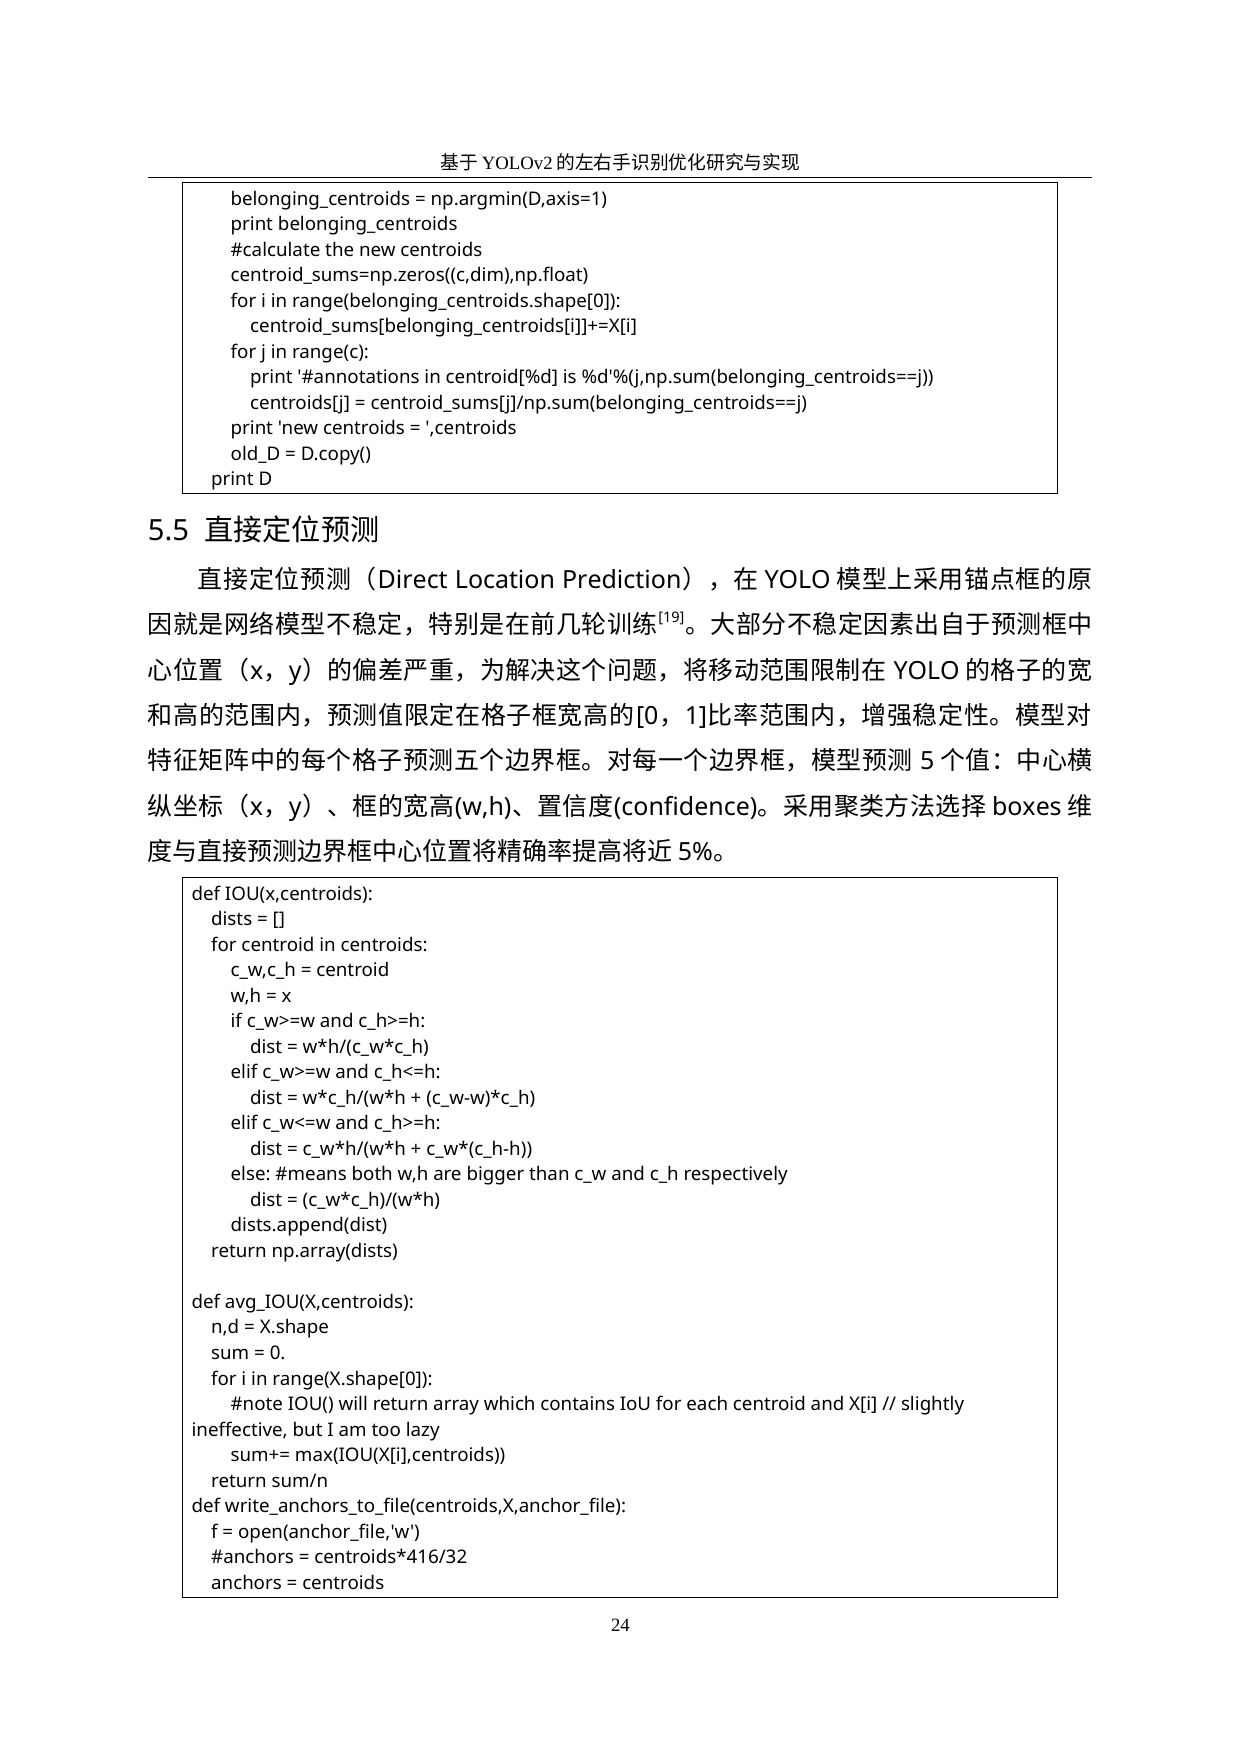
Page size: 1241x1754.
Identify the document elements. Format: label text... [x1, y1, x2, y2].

text w,h = x [183, 979, 1057, 1004]
text for i in range(X.shape[0]): [183, 1362, 1057, 1387]
text for j in range(c): [183, 335, 1057, 360]
text n,d = X.shape [183, 1311, 1057, 1336]
text return sum/n [183, 1464, 1057, 1489]
text centroid_sums=np.zeros((c,dim),np.float) [183, 258, 1057, 284]
subtitle 直接定位预测 [148, 507, 1092, 549]
text print '#annotations in centroid[%d] is %d'%(j,np.sum(belonging_centroids==j)) [183, 360, 1057, 386]
text def avg_IOU(X,centroids): [183, 1285, 1057, 1311]
text print D [183, 462, 1057, 493]
text for centroid in centroids: [183, 928, 1057, 953]
text elif c_w<=w and c_h>=h: [183, 1106, 1057, 1132]
text dist = (c_w*c_h)/(w*h) [183, 1183, 1057, 1208]
text belonging_centroids = np.argmin(D,axis=1) [183, 183, 1057, 207]
text #note IOU() will return array which contains IoU for each centroid and X[i] // slightly ineffective, but I am too lazy [183, 1387, 1057, 1438]
text def write_anchors_to_file(centroids,X,anchor_file): [183, 1489, 1057, 1515]
text else: #means both w,h are bigger than c_w and c_h respectively [183, 1157, 1057, 1183]
text print belonging_centroids [183, 207, 1057, 233]
text old_D = D.copy() [183, 437, 1057, 462]
text anchors = centroids [183, 1566, 1057, 1597]
text sum+= max(IOU(X[i],centroids)) [183, 1438, 1057, 1464]
text if c_w>=w and c_h>=h: [183, 1004, 1057, 1030]
text for i in range(belonging_centroids.shape[0]): [183, 284, 1057, 309]
text return np.array(dists) [183, 1234, 1057, 1263]
text elif c_w>=w and c_h<=h: [183, 1055, 1057, 1081]
text dist = c_w*h/(w*h + c_w*(c_h-h)) [183, 1132, 1057, 1157]
text dist = w*c_h/(w*h + (c_w-w)*c_h) [183, 1081, 1057, 1106]
text sum = 0. [183, 1336, 1057, 1362]
text print 'new centroids = ',centroids [183, 411, 1057, 437]
text centroids[j] = centroid_sums[j]/np.sum(belonging_centroids==j) [183, 386, 1057, 411]
text #calculate the new centroids [183, 233, 1057, 258]
text dists.append(dist) [183, 1208, 1057, 1234]
text dist = w*h/(c_w*c_h) [183, 1030, 1057, 1055]
text 直接定位预测（Direct Location Prediction），在YOLO模型上采用锚点框的原因就是网络模型不稳定，特别是在前几轮训练[19]。大部分不稳定因素出自于预测框中心位置（x，y）的偏差严重，为解决这个问题，将移动范围限制在YOLO的格子的宽和高的范围内，预测值限定在格子框宽高的[0，1]比率范围内，增强稳定性。模型对特征矩阵中的每个格子预测五个边界框。对每一个边界框，模型预测5个值：中心横纵坐标（x，y）、框的宽高(w,h)、置信度(confidence)。采用聚类方法选择boxes维度与直接预测边界框中心位置将精确率提高将近5%。 [148, 559, 1092, 868]
text #anchors = centroids*416/32 [183, 1540, 1057, 1566]
text c_w,c_h = centroid [183, 953, 1057, 979]
text def IOU(x,centroids): [183, 878, 1057, 902]
text centroid_sums[belonging_centroids[i]]+=X[i] [183, 309, 1057, 335]
text f = open(anchor_file,'w') [183, 1515, 1057, 1540]
text dists = [] [183, 902, 1057, 928]
